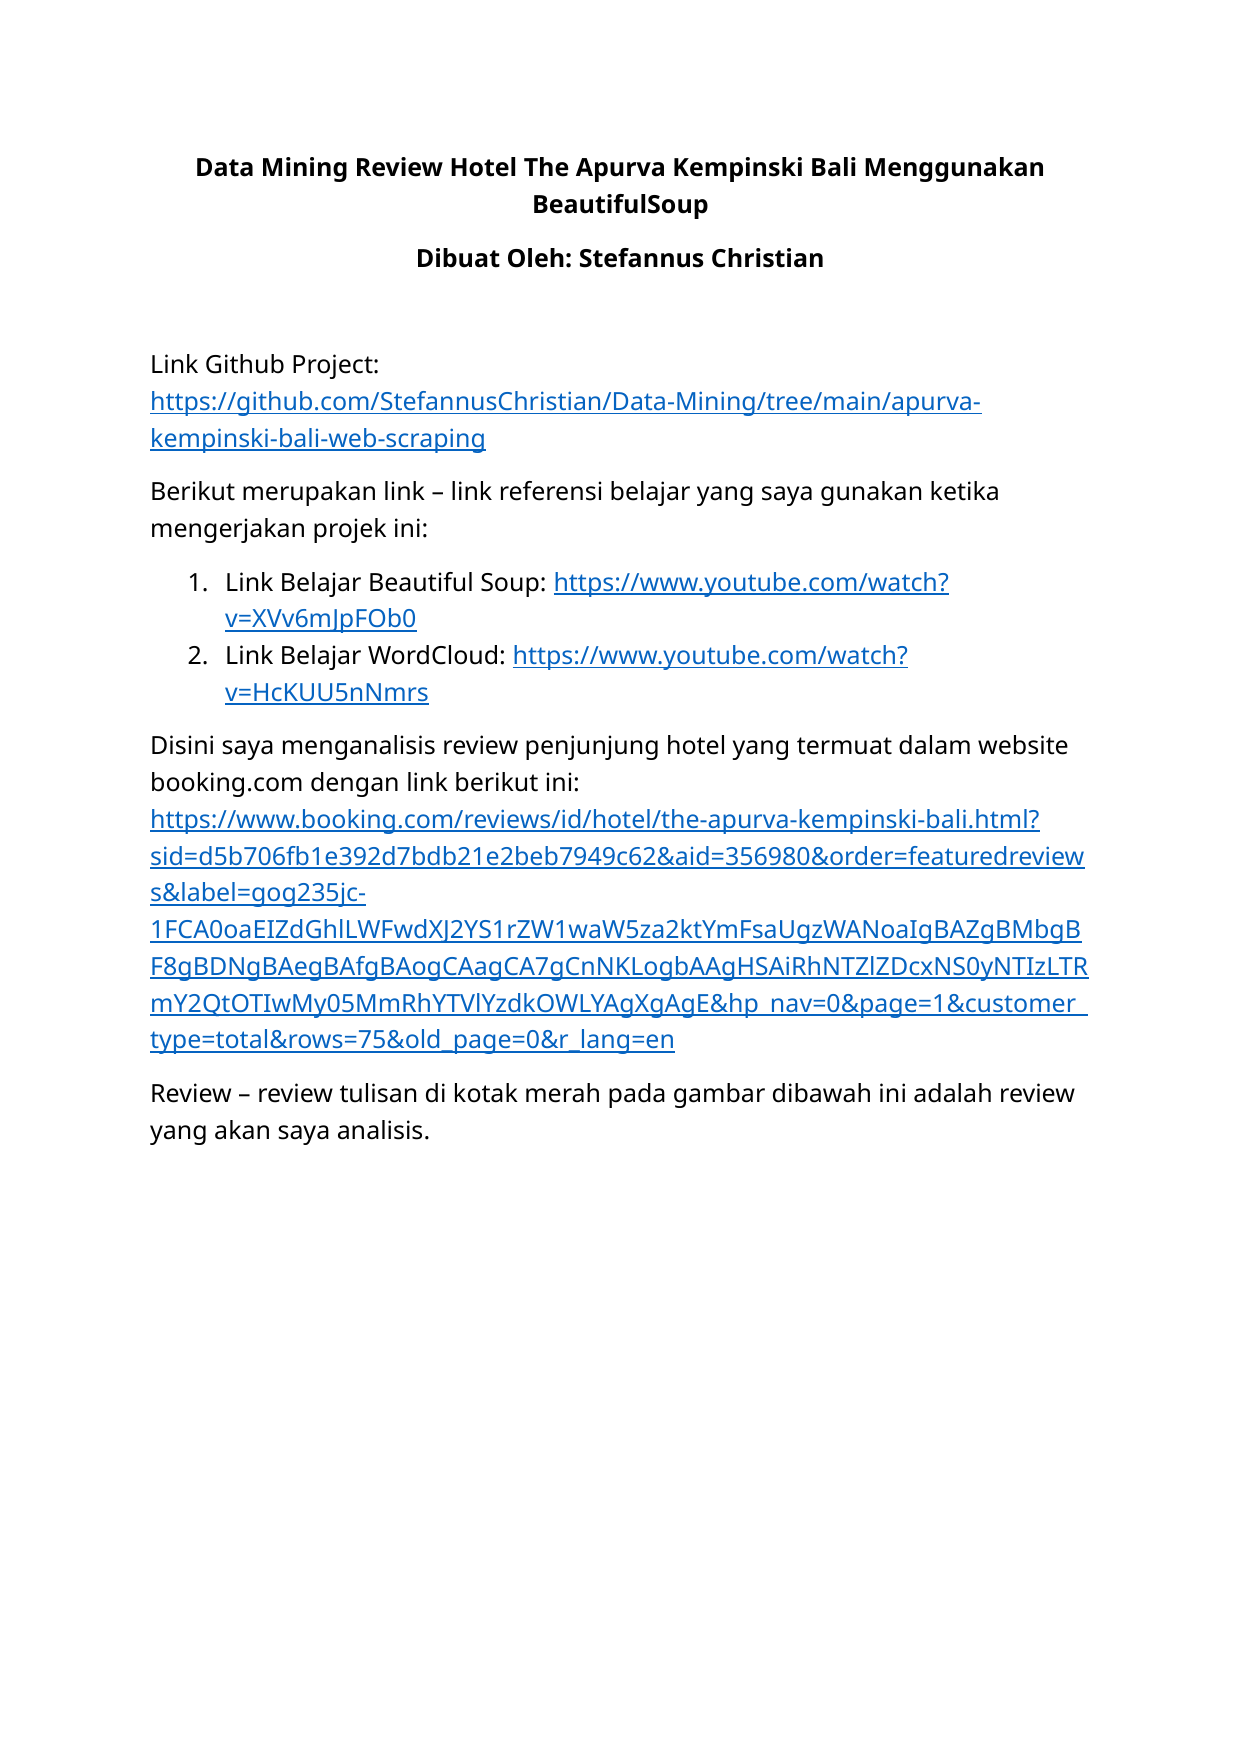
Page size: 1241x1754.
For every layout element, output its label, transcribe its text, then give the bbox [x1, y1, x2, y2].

text Data Mining Review Hotel The Apurva Kempinski Bali Menggunakan BeautifulSoup [150, 150, 1090, 221]
text Dibuat Oleh: Stefannus Christian [150, 240, 1090, 274]
text Link Github Project: https://github.com/StefannusChristian/Data-Mining/tree/main/apurva-kempinski-bali-web-scraping [150, 347, 1090, 455]
text Disini saya menganalisis review penjunjung hotel yang termuat dalam website booking.com dengan link berikut ini: https://www.booking.com/reviews/id/hotel/the-apurva-kempinski-bali.html?sid=d5b706fb1e392d7bdb21e2beb7949c62&aid=356980&order=featuredreviews&label=gog235jc-1FCA0oaEIZdGhlLWFwdXJ2YS1rZW1waW5za2ktYmFsaUgzWANoaIgBAZgBMbgBF8gBDNgBAegBAfgBAogCAagCA7gCnNKLogbAAgHSAiRhNTZlZDcxNS0yNTIzLTRmY2QtOTIwMy05MmRhYTVlYzdkOWLYAgXgAgE&hp_nav=0&page=1&customer_type=total&rows=75&old_page=0&r_lang=en [150, 728, 1090, 1056]
list Link Belajar Beautiful Soup: https://www.youtube.com/watch?v=XVv6mJpFOb0 [187, 564, 1090, 635]
list Link Belajar WordCloud: https://www.youtube.com/watch?v=HcKUU5nNmrs [187, 638, 1090, 709]
text Berikut merupakan link – link referensi belajar yang saya gunakan ketika mengerjakan projek ini: [150, 474, 1090, 545]
text Review – review tulisan di kotak merah pada gambar dibawah ini adalah review yang akan saya analisis. [150, 1076, 1090, 1146]
